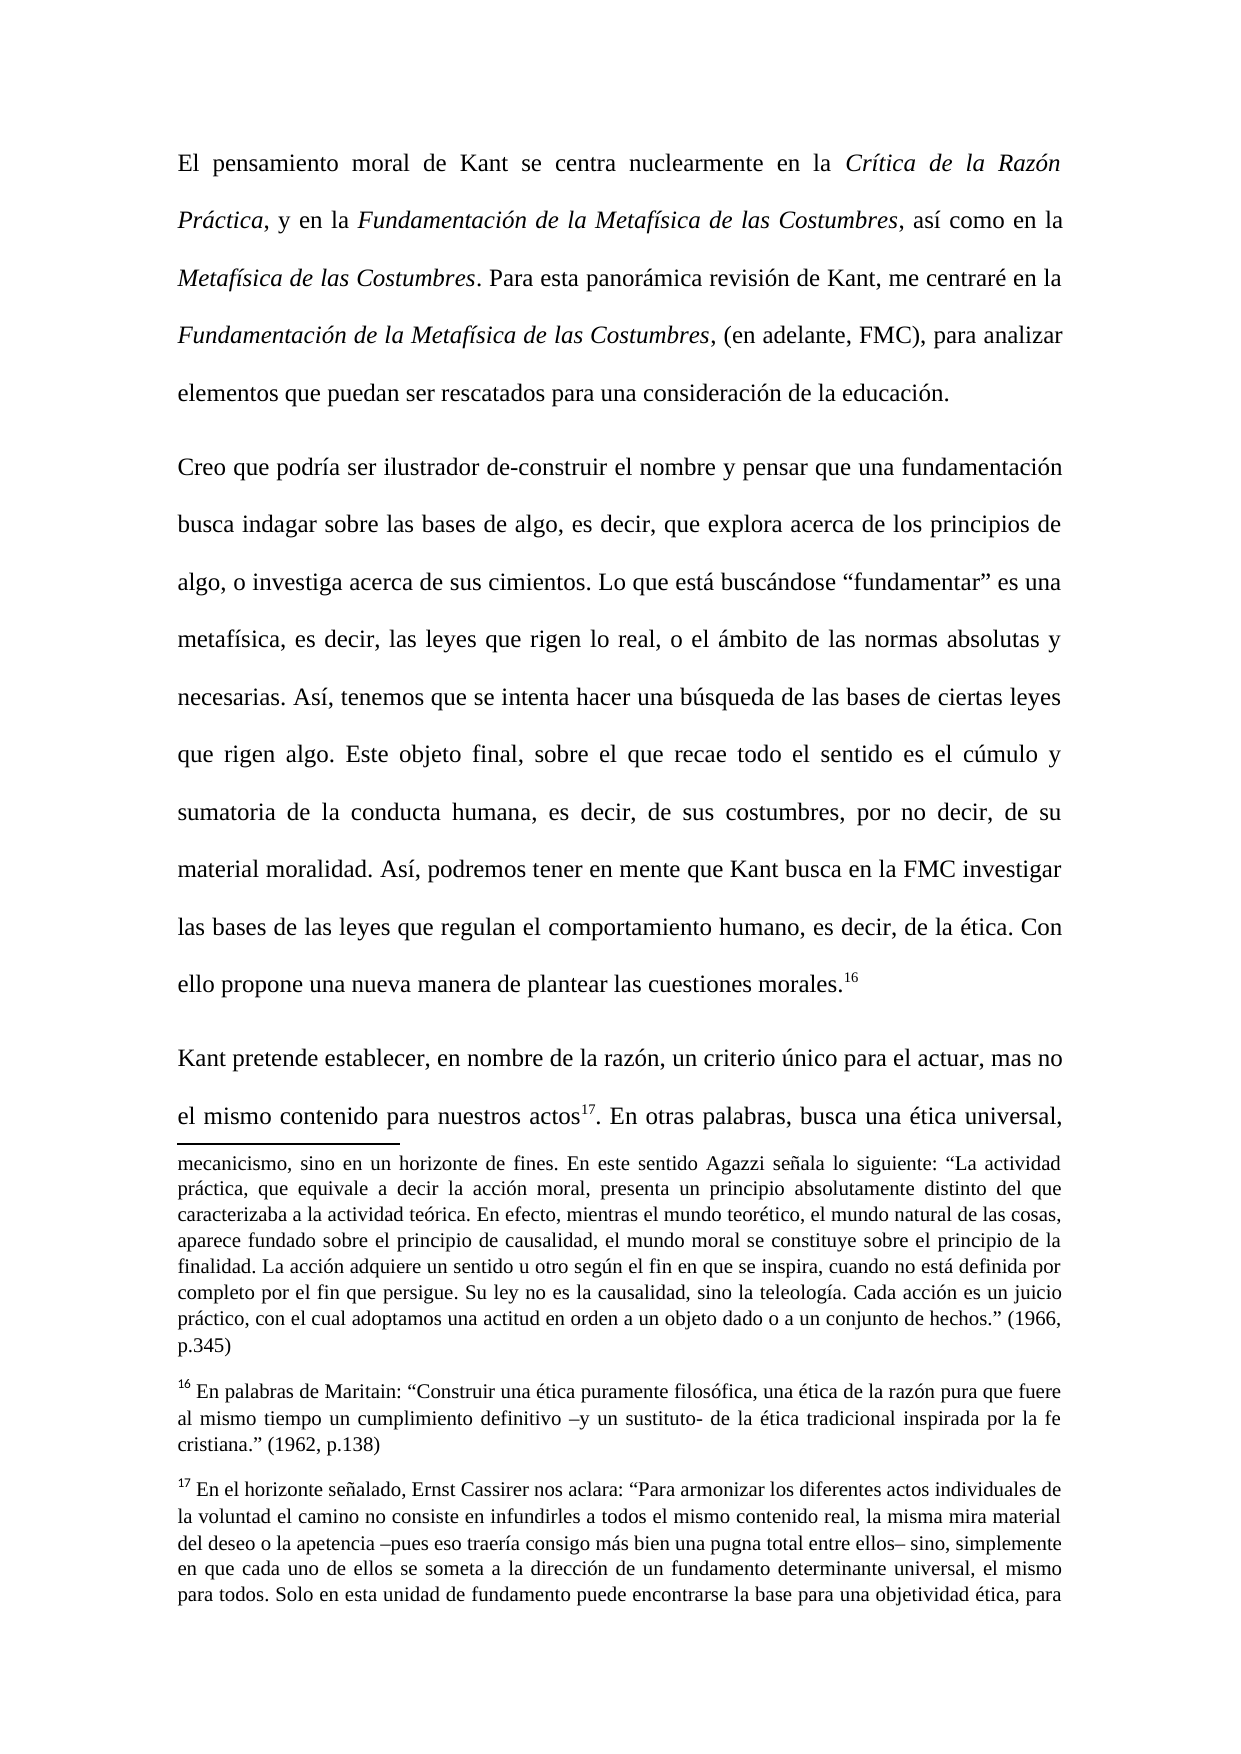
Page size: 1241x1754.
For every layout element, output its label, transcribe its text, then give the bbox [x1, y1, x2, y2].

text Creo que podría ser ilustrador de-construir el nombre y pensar que una fundamentación busca indagar sobre las bases de algo, es decir, que explora acerca de los principios de algo, o investiga acerca de sus cimientos. Lo que está buscándose “fundamentar” es una metafísica, es decir, las leyes que rigen lo real, o el ámbito de las normas absolutas y necesarias. Así, tenemos que se intenta hacer una búsqueda de las bases de ciertas leyes que rigen algo. Este objeto final, sobre el que recae todo el sentido es el cúmulo y sumatoria de la conducta humana, es decir, de sus costumbres, por no decir, de su material moralidad. Así, podremos tener en mente que Kant busca en la FMC investigar las bases de las leyes que regulan el comportamiento humano, es decir, de la ética. Con ello propone una nueva manera de plantear las cuestiones morales. [177, 452, 1063, 998]
text Kant pretende establecer, en nombre de la razón, un criterio único para el actuar, mas no el mismo contenido para nuestros actos. En otras palabras, busca una ética universal, de carácter cuasi matemático que pueda orientar la libertad, sin infundir a todos un mismo contenido particular que sea el mismo. Esto podría evitar que alguien defina algo como meramente “bueno desde su punto de vista”, justamente cuando buscamos universalizar la idea de lo moral. En este horizonte, podríamos decir que Kant se opone al subjetivismo y al relativismo cultural, en el sentido en que lo bueno debe poder ser racionalmente igual para todos más allá de las diferencias de nuestras culturas o pensamientos, y el sentido de esta inclinación puede ubicarse en que todos tenemos inscrito el sentido del deber moral, hasta los niños. Más allá de las circunstancias accidentales, todo ser racional debe poder reconocer lo que el deber de lo civil manda como necesario. [177, 1043, 1063, 1130]
text El pensamiento moral de Kant se centra nuclearmente en la Crítica de la Razón Práctica, y en la Fundamentación de la Metafísica de las Costumbres, así como en la Metafísica de las Costumbres. Para esta panorámica revisión de Kant, me centraré en la Fundamentación de la Metafísica de las Costumbres, (en adelante, FMC), para analizar elementos que puedan ser rescatados para una consideración de la educación. [177, 148, 1063, 406]
